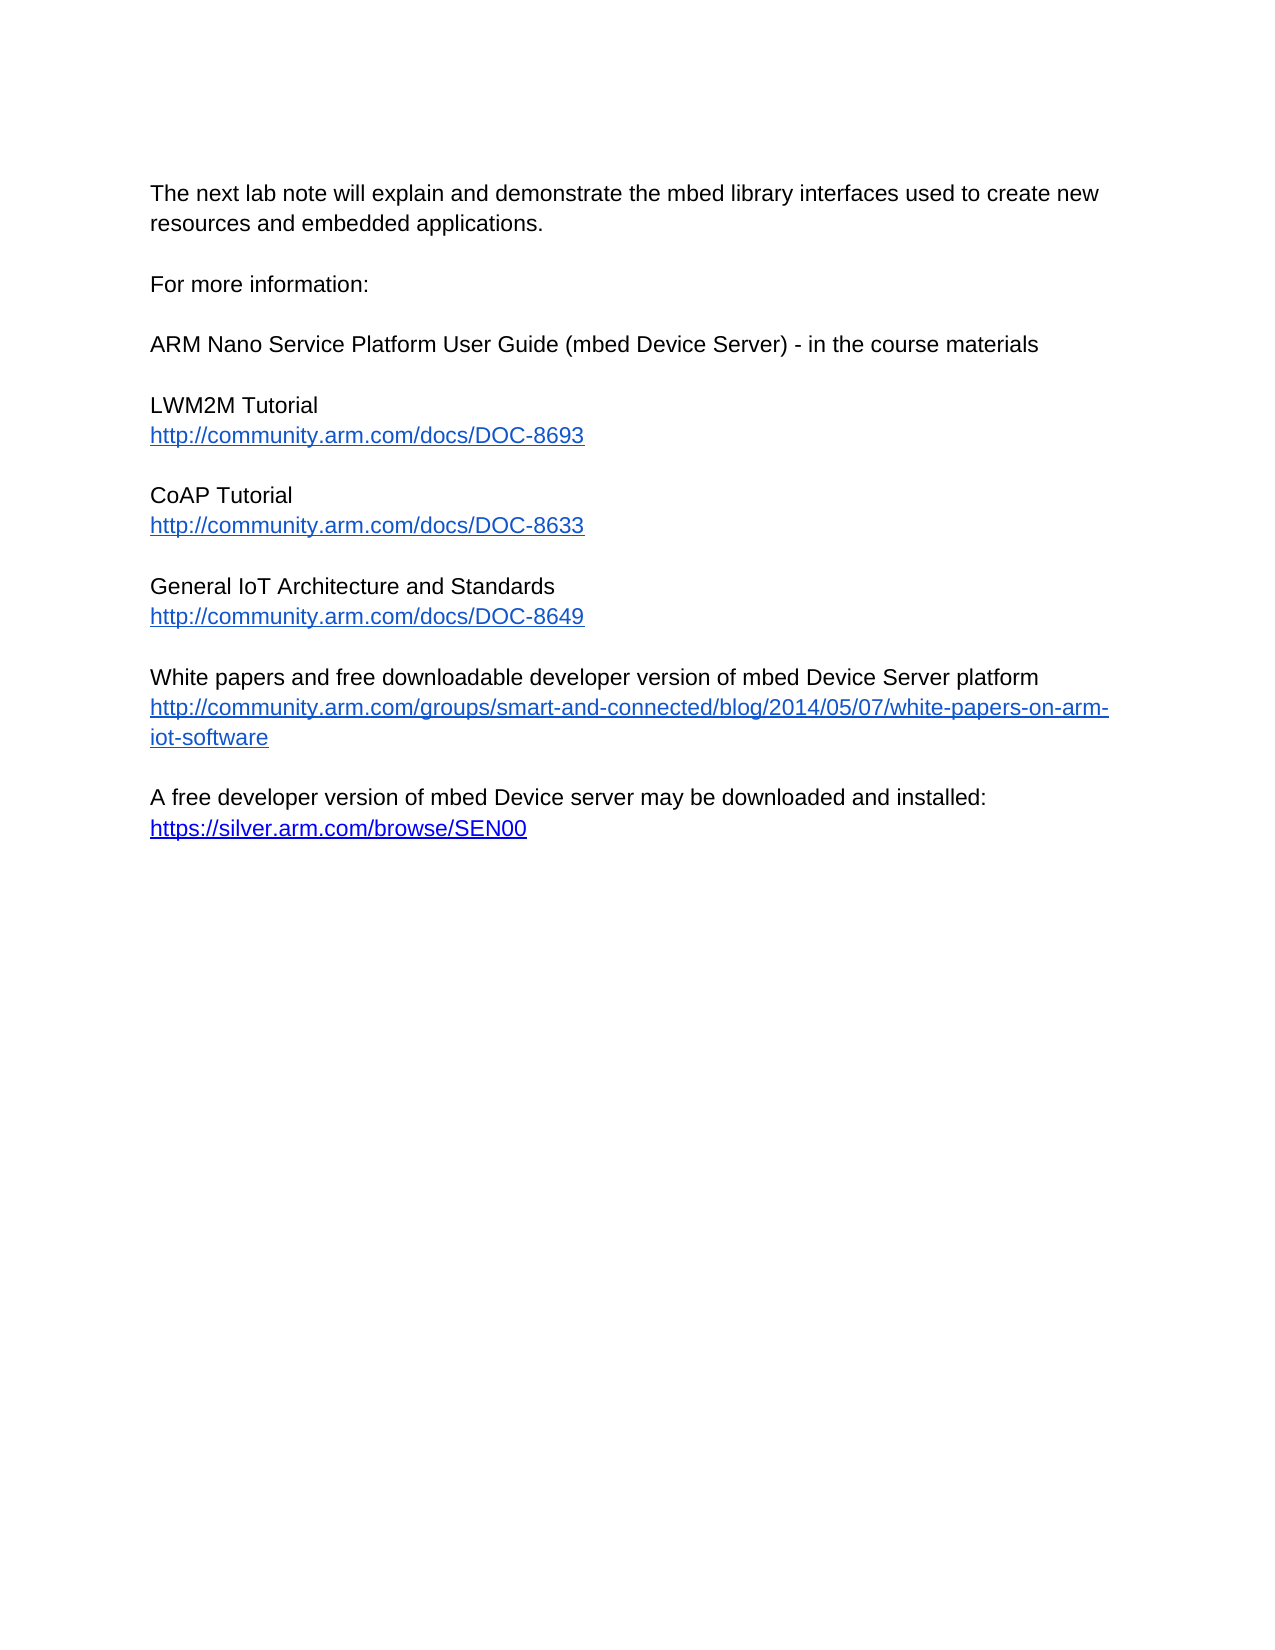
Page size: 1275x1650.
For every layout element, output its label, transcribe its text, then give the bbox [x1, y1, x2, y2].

text http://community.arm.com/docs/DOC-8649 [150, 603, 1125, 629]
text For more information: [150, 271, 1125, 297]
text LWM2M Tutorial [150, 392, 1125, 418]
text A free developer version of mbed Device server may be downloaded and installed: [150, 784, 1125, 811]
text CoAP Tutorial [150, 482, 1125, 509]
text http://community.arm.com/docs/DOC-8693 [150, 422, 1125, 448]
text White papers and free downloadable developer version of mbed Device Server platform [150, 663, 1125, 690]
text https://silver.arm.com/browse/SEN00 [150, 814, 1125, 841]
text http://community.arm.com/docs/DOC-8633 [150, 512, 1125, 539]
text http://community.arm.com/groups/smart-and-connected/blog/2014/05/07/white-papers-on-arm-iot-software [150, 694, 1125, 750]
text The next lab note will explain and demonstrate the mbed library interfaces used to create new resources and embedded applications. [150, 180, 1125, 237]
text General IoT Architecture and Standards [150, 573, 1125, 599]
text ARM Nano Service Platform User Guide (mbed Device Server) - in the course materials [150, 331, 1125, 358]
